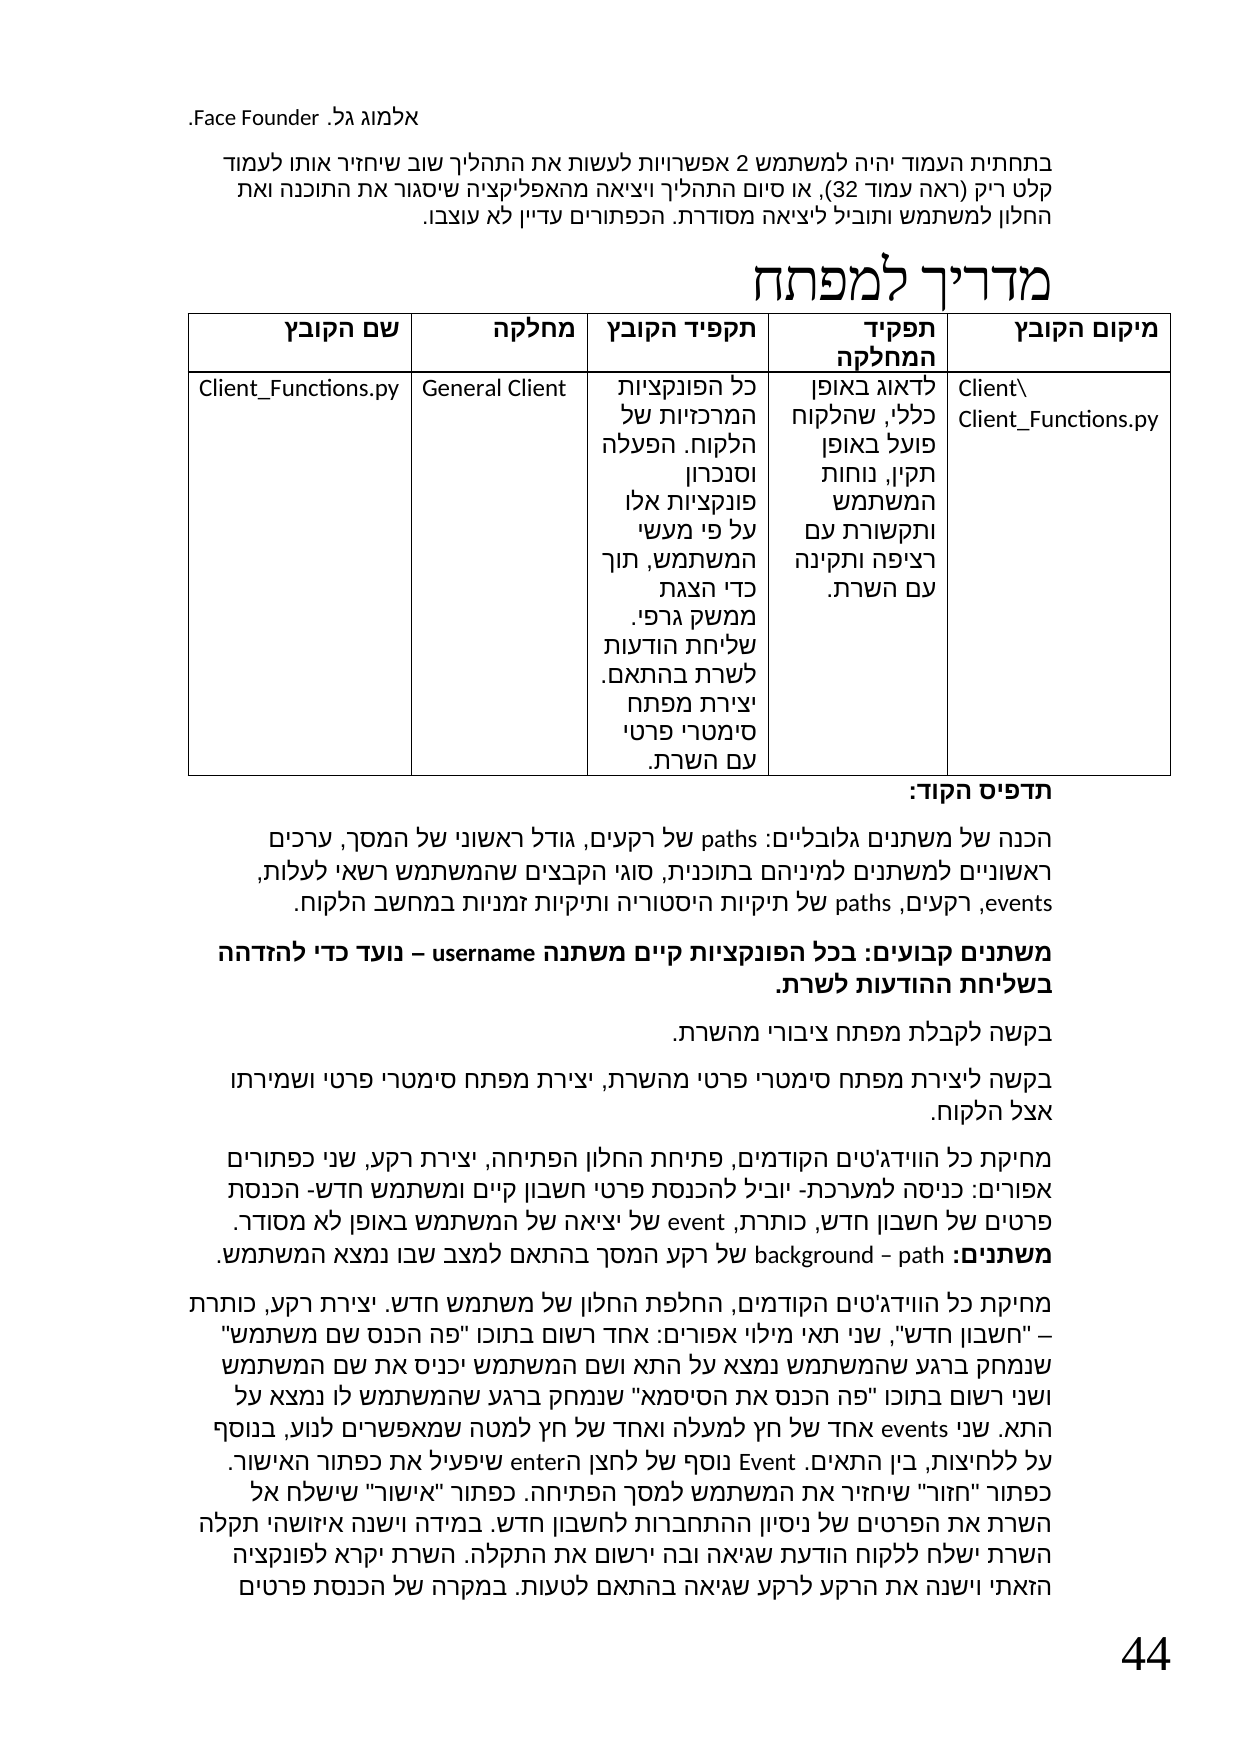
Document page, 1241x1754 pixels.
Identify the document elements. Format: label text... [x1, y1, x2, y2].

table_header שם הקובץ [189, 314, 411, 371]
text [187, 1289, 1053, 1600]
table_cell Client\ Client_Functions.py [948, 373, 1170, 775]
text משתנים קבועים: בכל הפונקציות קיים משתנה username – נועד כדי להזדהה בשליחת ההודעות לשרת. [187, 937, 1053, 999]
table_cell Client_Functions.py [189, 373, 411, 775]
title מדריך למפתח [187, 246, 1053, 313]
text תדפיס הקוד: [187, 776, 1053, 805]
text בקשה ליצירת מפתח סימטרי פרטי מהשרת, יצירת מפתח סימטרי פרטי ושמירתו אצל הלקוח. [187, 1065, 1053, 1125]
table_header מיקום הקובץ [948, 314, 1170, 371]
table_header מחלקה [412, 314, 587, 371]
text בתחתית העמוד יהיה למשתמש 2 אפשרויות לעשות את התהליך שוב שיחזיר אותו לעמוד קלט ריק (ראה עמוד 32), או סיום התהליך ויציאה מהאפליקציה שיסגור את התוכנה ואת החלון למשתמש ותוביל ליציאה מסודרת. הכפתורים עדיין לא עוצבו. [187, 150, 1053, 229]
text בקשה לקבלת מפתח ציבורי מהשרת. [187, 1018, 1053, 1046]
table_cell כל הפונקציות המרכזיות של הלקוח. הפעלה וסנכרון פונקציות אלו על פי מעשי המשתמש, תוך כדי הצגת ממשק גרפי. שליחת הודעות לשרת בהתאם. יצירת מפתח סימטרי פרטי עם השרת. [588, 373, 768, 775]
table_header תקפיד הקובץ [588, 314, 768, 371]
text מחיקת כל הווידג'טים הקודמים, פתיחת החלון הפתיחה, יצירת רקע, שני כפתורים אפורים: כניסה למערכת- יוביל להכנסת פרטי חשבון קיים ומשתמש חדש- הכנסת פרטים של חשבון חדש, כותרת, event של יציאה של המשתמש באופן לא מסודר. משתנים: background – path של רקע המסך בהתאם למצב שבו נמצא המשתמש. [187, 1144, 1053, 1269]
table_cell לדאוג באופן כללי, שהלקוח פועל באופן תקין, נוחות המשתמש ותקשורת עם רציפה ותקינה עם השרת. [769, 373, 947, 775]
text הכנה של משתנים גלובליים: paths של רקעים, גודל ראשוני של המסך, ערכים ראשוניים למשתנים למיניהם בתוכנית, סוגי הקבצים שהמשתמש רשאי לעלות, events, רקעים, paths של תיקיות היסטוריה ותיקיות זמניות במחשב הלקוח. [187, 824, 1053, 918]
table_header תפקיד המחלקה [769, 314, 947, 371]
table_cell General Client [412, 373, 587, 775]
